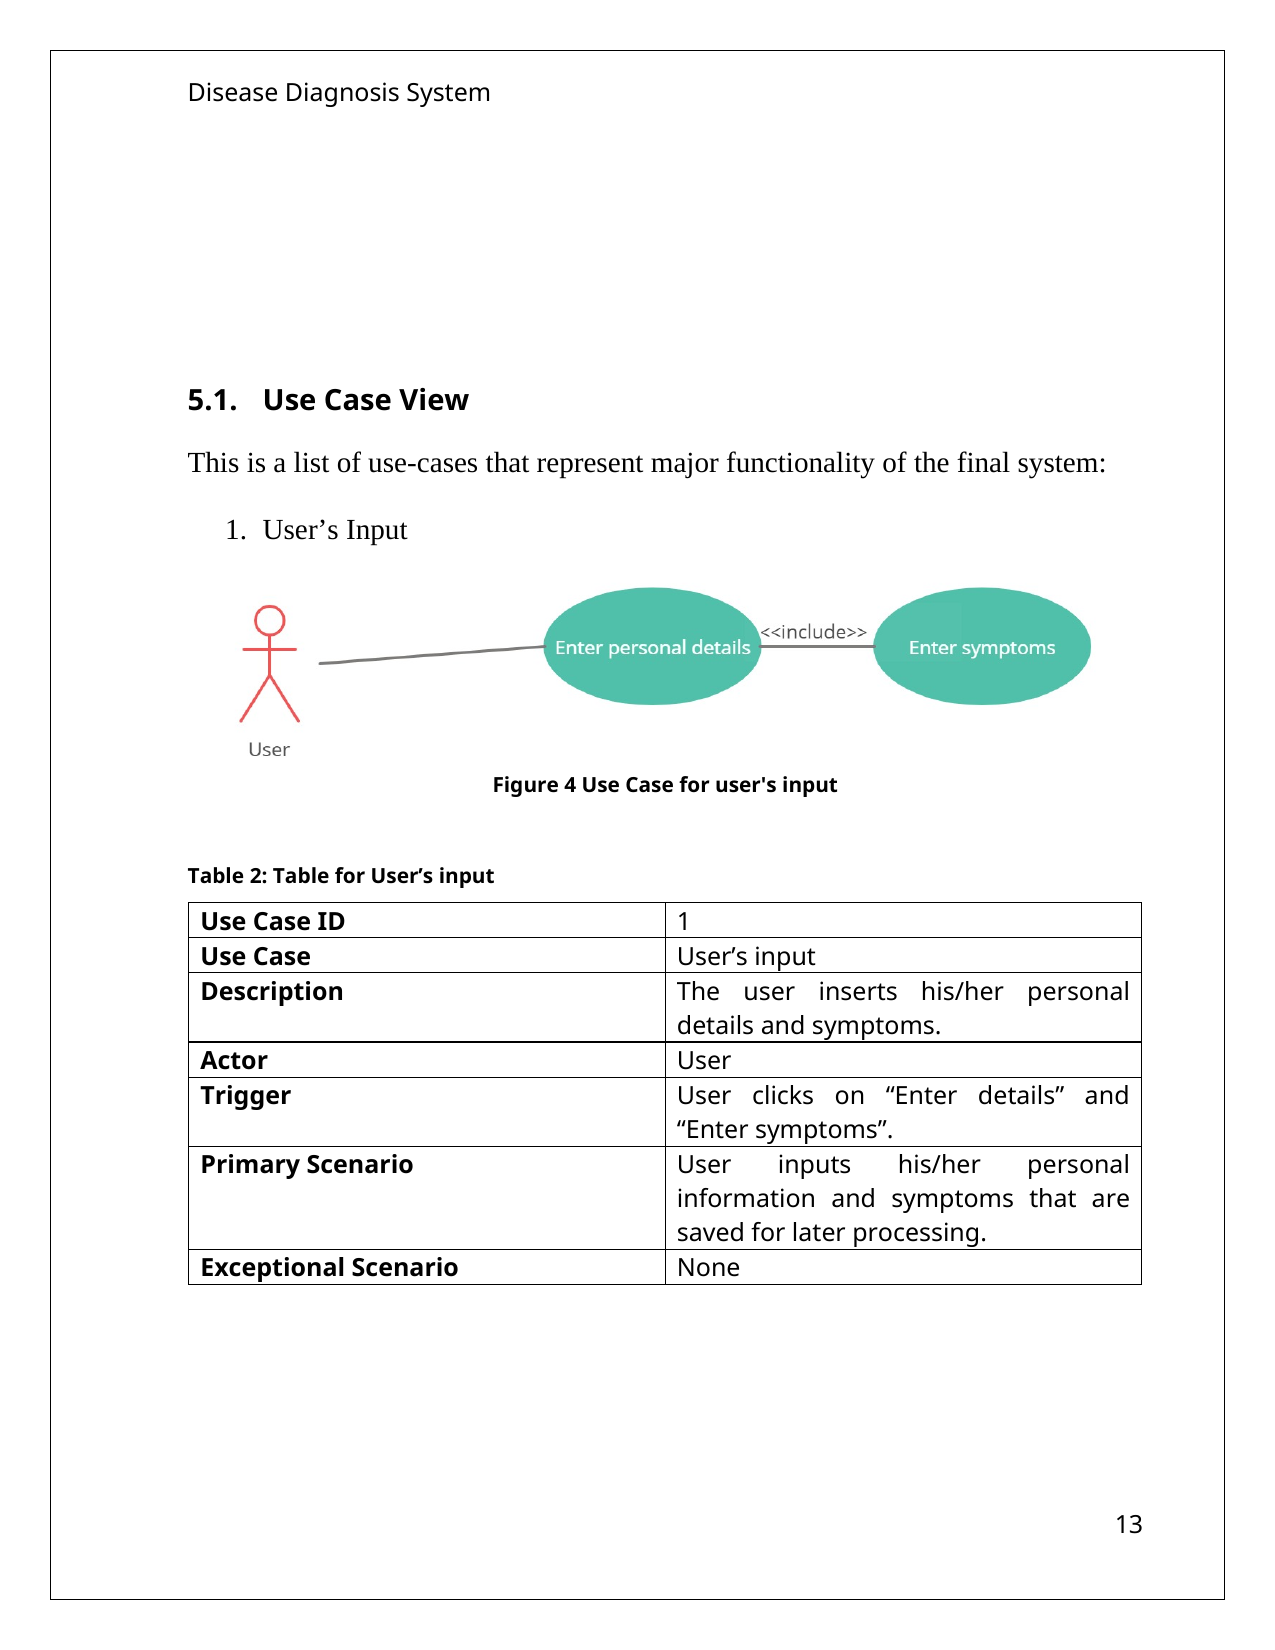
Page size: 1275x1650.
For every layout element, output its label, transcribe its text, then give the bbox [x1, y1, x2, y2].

text This is a list of use-cases that represent major functionality of the final system: [187, 445, 1143, 479]
table_header Use Case ID [189, 903, 665, 937]
table_cell None [666, 1250, 1141, 1284]
table_cell Primary Scenario [189, 1147, 665, 1249]
table_cell The user inserts his/her personal details and symptoms. [666, 973, 1141, 1041]
table_cell Actor [189, 1043, 665, 1077]
picture [212, 560, 1118, 758]
table_cell Trigger [189, 1078, 665, 1146]
table_cell User clicks on “Enter details” and “Enter symptoms”. [666, 1078, 1141, 1146]
text Table 2: Table for User’s input [187, 861, 1143, 889]
table_cell Exceptional Scenario [189, 1250, 665, 1284]
table_cell User inputs his/her personal information and symptoms that are saved for later processing. [666, 1147, 1141, 1249]
table_cell Use Case [189, 938, 665, 972]
subtitle Use Case View [187, 379, 1143, 419]
table_header 1 [666, 903, 1141, 937]
table_cell User [666, 1043, 1141, 1077]
table_cell User’s input [666, 938, 1141, 972]
table_cell Description [189, 973, 665, 1041]
list User’s Input [225, 512, 1143, 546]
